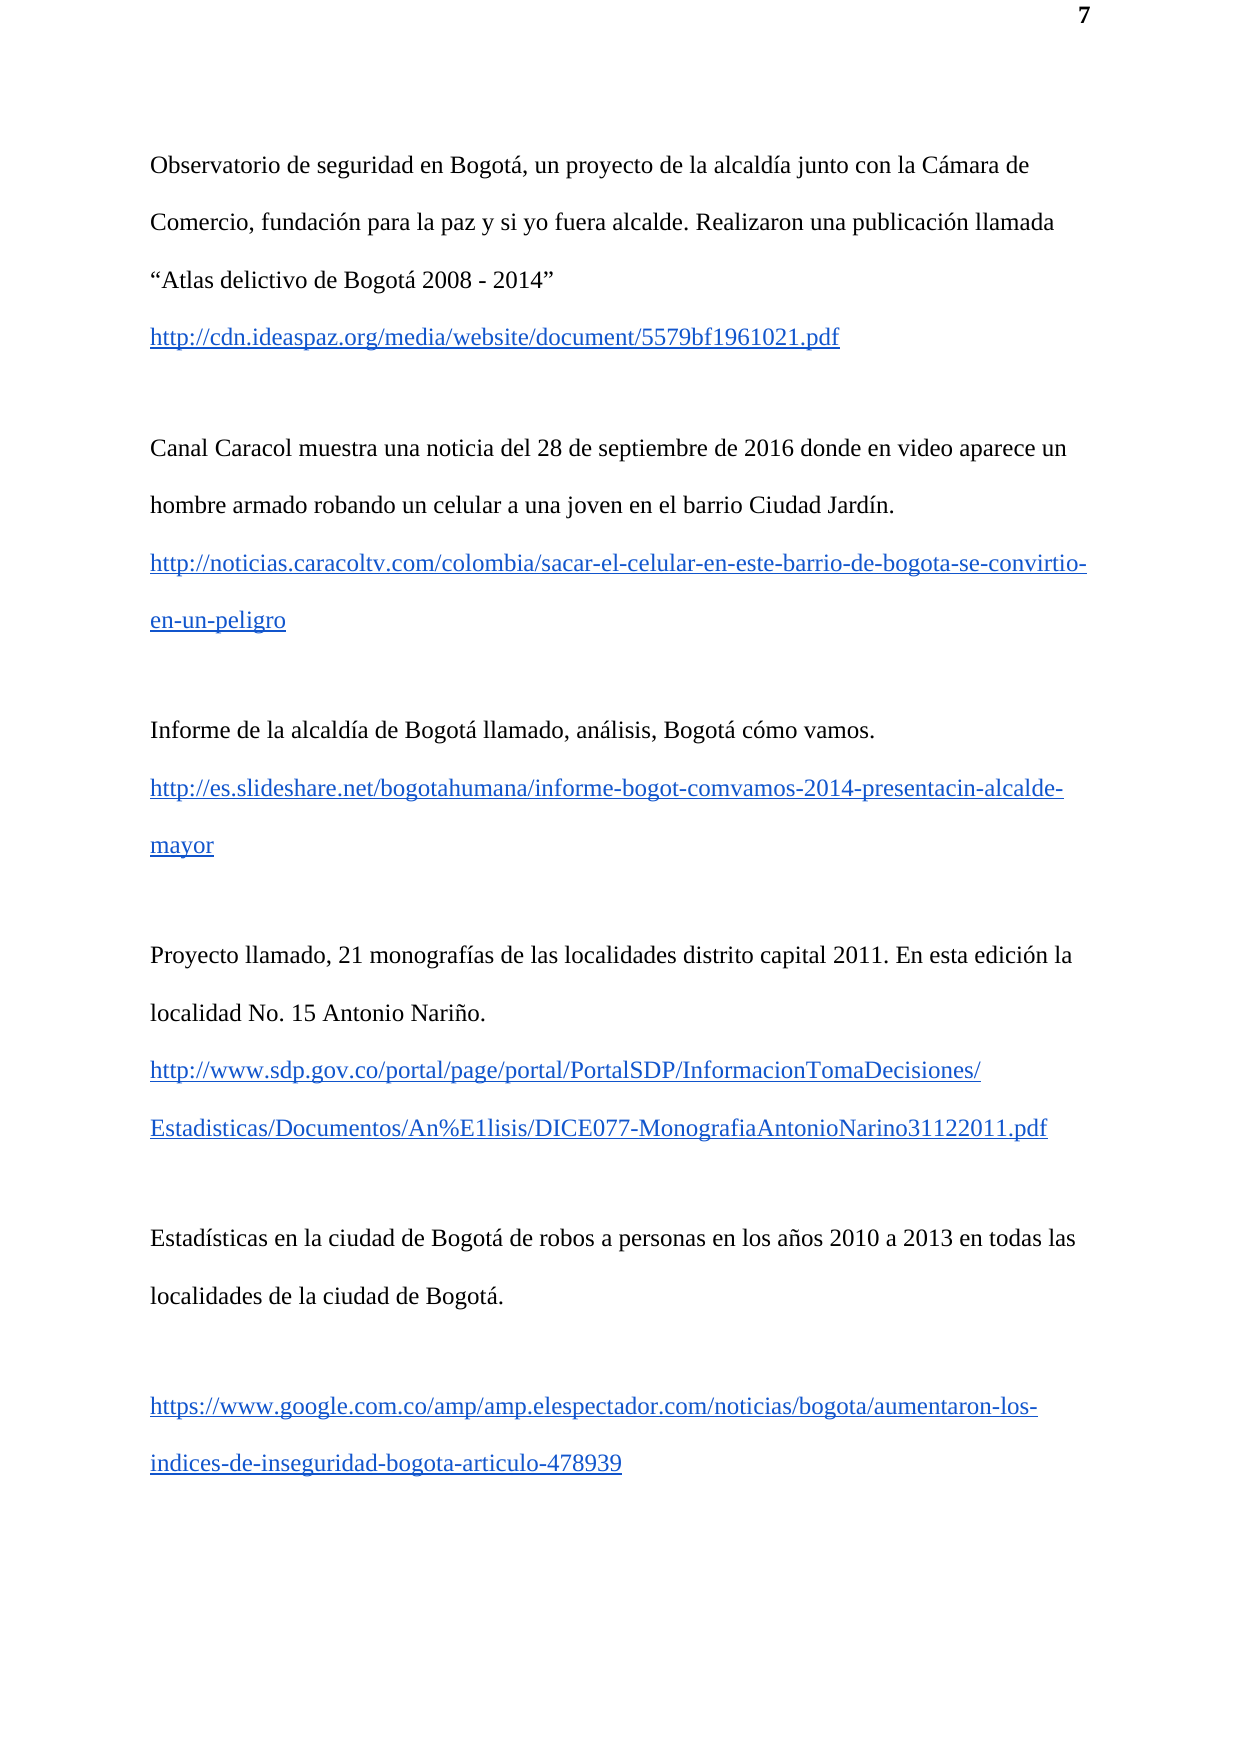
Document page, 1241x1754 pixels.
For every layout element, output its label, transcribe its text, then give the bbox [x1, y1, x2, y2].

text Observatorio de seguridad en Bogotá, un proyecto de la alcaldía junto con la Cámara de Comercio, fundación para la paz y si yo fuera alcalde. Realizaron una publicación llamada “Atlas delictivo de Bogotá 2008 - 2014” [150, 150, 1090, 294]
text Informe de la alcaldía de Bogotá llamado, análisis, Bogotá cómo vamos. [150, 715, 1090, 744]
text Proyecto llamado, 21 monografías de las localidades distrito capital 2011. En esta edición la localidad No. 15 Antonio Nariño. [150, 941, 1090, 1027]
text http://www.sdp.gov.co/portal/page/portal/PortalSDP/InformacionTomaDecisiones/Estadisticas/Documentos/An%E1lisis/DICE077-MonografiaAntonioNarino31122011.pdf [150, 1056, 1090, 1142]
text Estadísticas en la ciudad de Bogotá de robos a personas en los años 2010 a 2013 en todas las localidades de la ciudad de Bogotá. [150, 1223, 1090, 1309]
text http://es.slideshare.net/bogotahumana/informe-bogot-comvamos-2014-presentacin-alcalde-mayor [150, 773, 1090, 859]
text Canal Caracol muestra una noticia del 28 de septiembre de 2016 donde en video aparece un hombre armado robando un celular a una joven en el barrio Ciudad Jardín. [150, 433, 1090, 519]
text http://noticias.caracoltv.com/colombia/sacar-el-celular-en-este-barrio-de-bogota-se-convirtio-en-un-peligro [150, 548, 1090, 634]
text https://www.google.com.co/amp/amp.elespectador.com/noticias/bogota/aumentaron-los-indices-de-inseguridad-bogota-articulo-478939 [150, 1391, 1090, 1477]
text http://cdn.ideaspaz.org/media/website/document/5579bf1961021.pdf [150, 322, 1090, 351]
